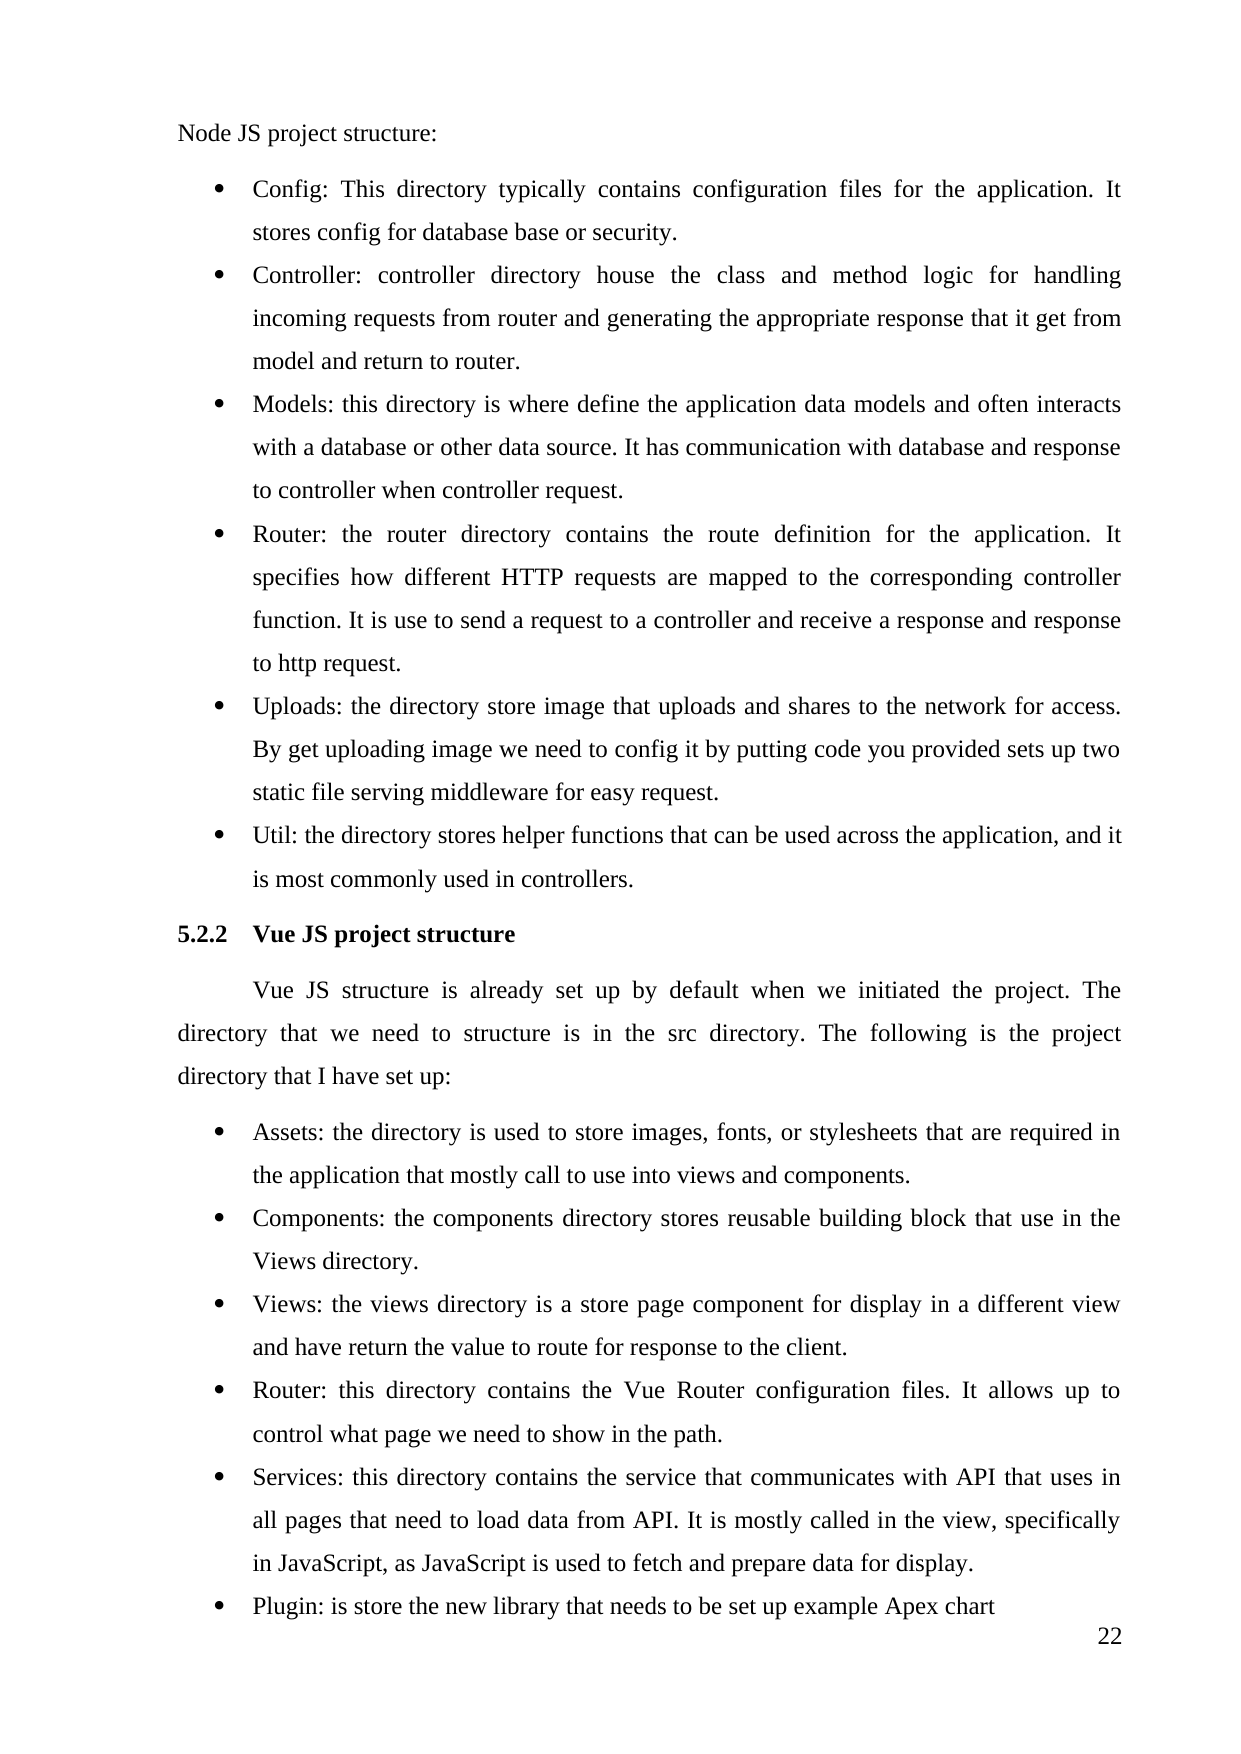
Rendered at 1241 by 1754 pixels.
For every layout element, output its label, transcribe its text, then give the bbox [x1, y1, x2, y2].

subtitle Vue JS project structure [177, 919, 1122, 948]
list Services: this directory contains the service that communicates with API that uses in all pages that need to load data from API. It is mostly called in the view, specifically in JavaScript, as JavaScript is used to fetch and prepare data for display. [215, 1462, 1122, 1577]
list Router: the router directory contains the route definition for the application. It specifies how different HTTP requests are mapped to the corresponding controller function. It is use to send a request to a controller and receive a response and response to http request. [215, 519, 1122, 677]
list Config: This directory typically contains configuration files for the application. It stores config for database base or security. [215, 174, 1122, 246]
list Uploads: the directory store image that uploads and shares to the network for access. By get uploading image we need to config it by putting code you provided sets up two static file serving middleware for easy request. [215, 691, 1122, 806]
list Router: this directory contains the Vue Router configuration files. It allows up to control what page we need to show in the path. [215, 1376, 1122, 1447]
list Util: the directory stores helper functions that can be used across the application, and it is most commonly used in controllers. [215, 821, 1122, 892]
list Views: the views directory is a store page component for display in a different view and have return the value to route for response to the client. [215, 1289, 1122, 1361]
list Models: this directory is where define the application data models and often interacts with a database or other data source. It has communication with database and response to controller when controller request. [215, 389, 1122, 504]
text Vue JS structure is already set up by default when we initiated the project. The directory that we need to structure is in the src directory. The following is the project directory that I have set up: [177, 975, 1122, 1090]
text Node JS project structure: [177, 118, 1122, 147]
list Plugin: is store the new library that needs to be set up example Apex chart [215, 1591, 1122, 1620]
list Controller: controller directory house the class and method logic for handling incoming requests from router and generating the appropriate response that it get from model and return to router. [215, 260, 1122, 375]
list Assets: the directory is used to store images, fonts, or stylesheets that are required in the application that mostly call to use into views and components. [215, 1117, 1122, 1189]
list Components: the components directory stores reusable building block that use in the Views directory. [215, 1203, 1122, 1275]
